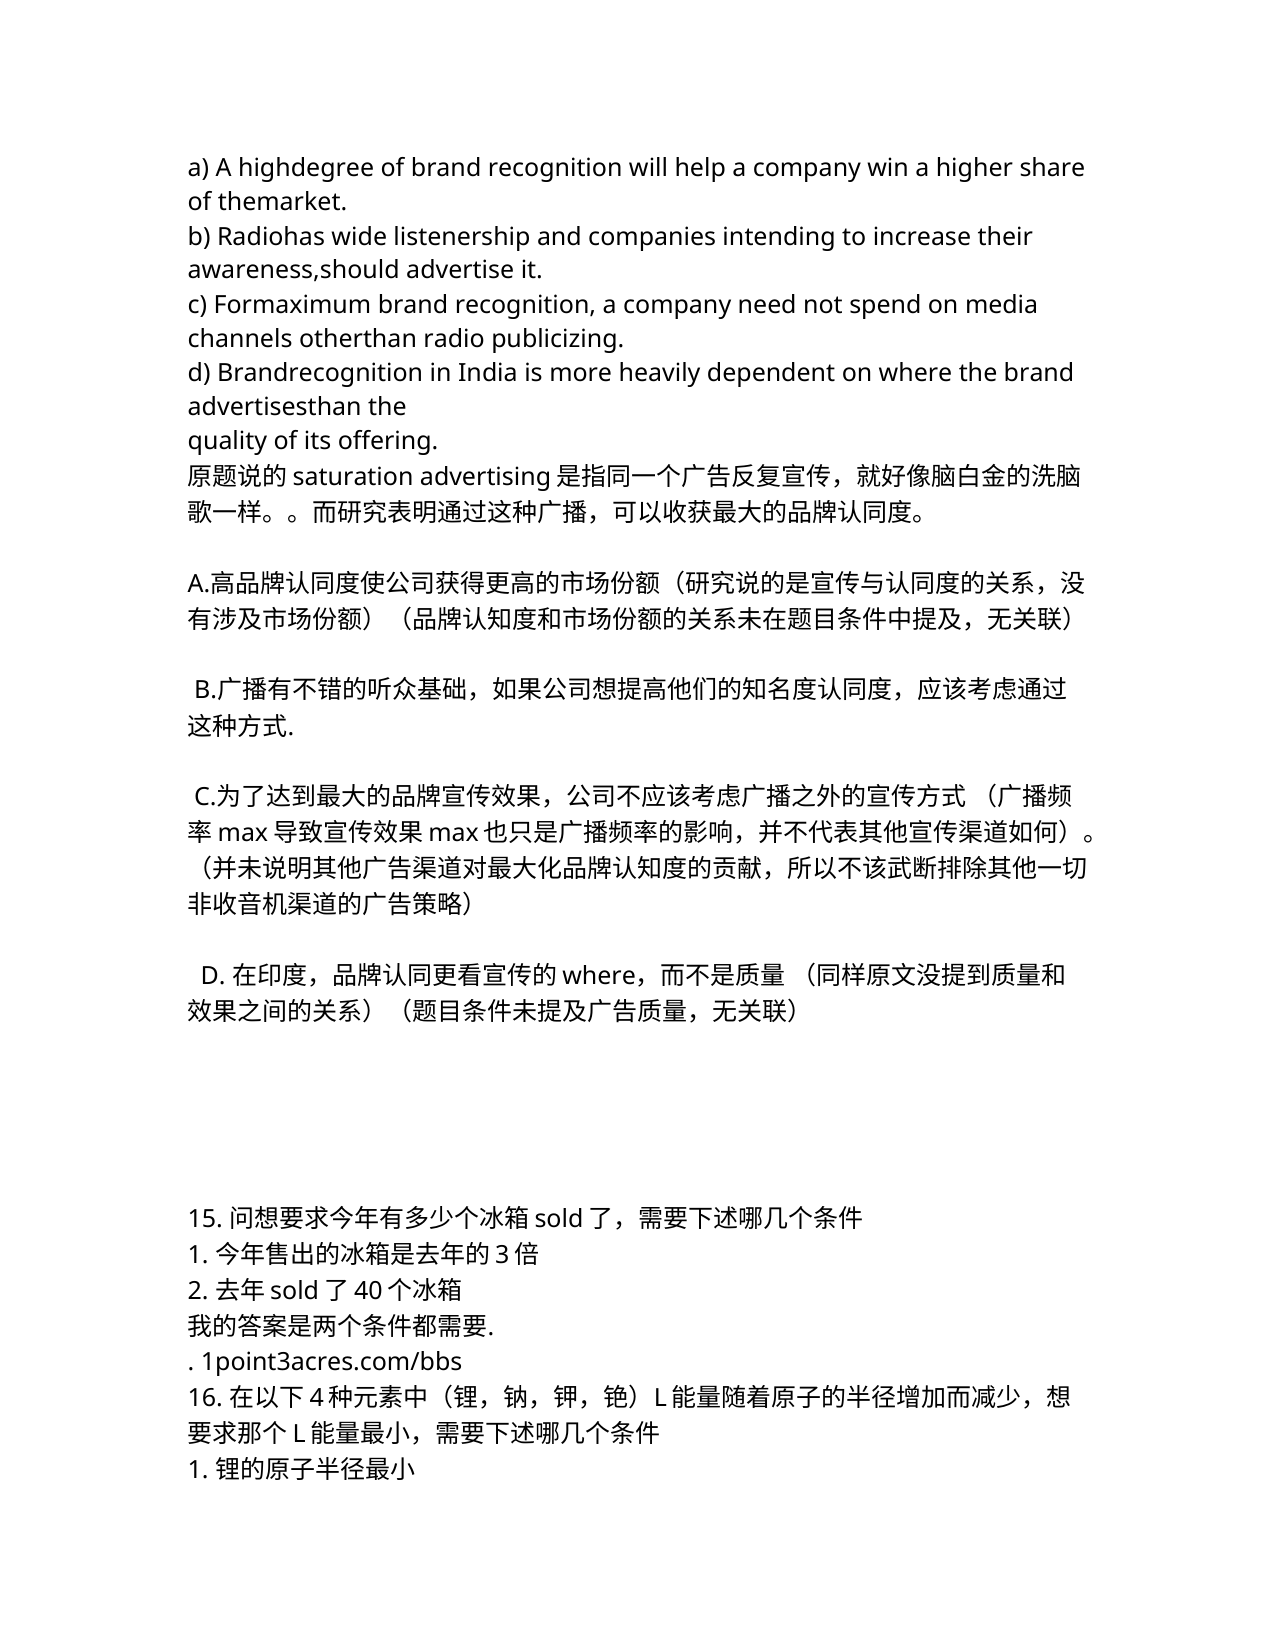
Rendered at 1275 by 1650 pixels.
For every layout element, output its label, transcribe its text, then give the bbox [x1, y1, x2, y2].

text A.高品牌认同度使公司获得更高的市场份额（研究说的是宣传与认同度的关系，没有涉及市场份额）（品牌认知度和市场份额的关系未在题目条件中提及，无关联） [187, 563, 1087, 636]
text 2. 去年sold了40个冰箱 [187, 1271, 1087, 1307]
text 1. 今年售出的冰箱是去年的3倍 [187, 1234, 1087, 1271]
text . 1point3acres.com/bbs [187, 1343, 1087, 1377]
text b) Radiohas wide listenership and companies intending to increase their awareness,should advertise it. [187, 218, 1087, 286]
text 15. 问想要求今年有多少个冰箱sold了，需要下述哪几个条件 [187, 1198, 1087, 1234]
text quality of its offering. [187, 422, 1087, 457]
text C.为了达到最大的品牌宣传效果，公司不应该考虑广播之外的宣传方式 （广播频率max导致宣传效果max也只是广播频率的影响，并不代表其他宣传渠道如何）。（并未说明其他广告渠道对最大化品牌认知度的贡献，所以不该武断排除其他一切非收音机渠道的广告策略） [187, 776, 1087, 921]
text c) Formaximum brand recognition, a company need not spend on media channels otherthan radio publicizing. [187, 286, 1087, 354]
text B.广播有不错的听众基础，如果公司想提高他们的知名度认同度，应该考虑通过这种方式. [187, 670, 1087, 742]
text 16. 在以下4种元素中（锂，钠，钾，铯）L能量随着原子的半径增加而减少，想要求那个L能量最小，需要下述哪几个条件 [187, 1377, 1087, 1450]
text d) Brandrecognition in India is more heavily dependent on where the brand advertisesthan the [187, 354, 1087, 422]
text a) A highdegree of brand recognition will help a company win a higher share of themarket. [187, 150, 1087, 218]
text 原题说的saturation advertising是指同一个广告反复宣传，就好像脑白金的洗脑歌一样。。而研究表明通过这种广播，可以收获最大的品牌认同度。 [187, 457, 1087, 529]
text 1. 锂的原子半径最小 [187, 1450, 1087, 1486]
text D. 在印度，品牌认同更看宣传的where，而不是质量 （同样原文没提到质量和效果之间的关系）（题目条件未提及广告质量，无关联） [187, 955, 1087, 1028]
text 我的答案是两个条件都需要. [187, 1307, 1087, 1343]
